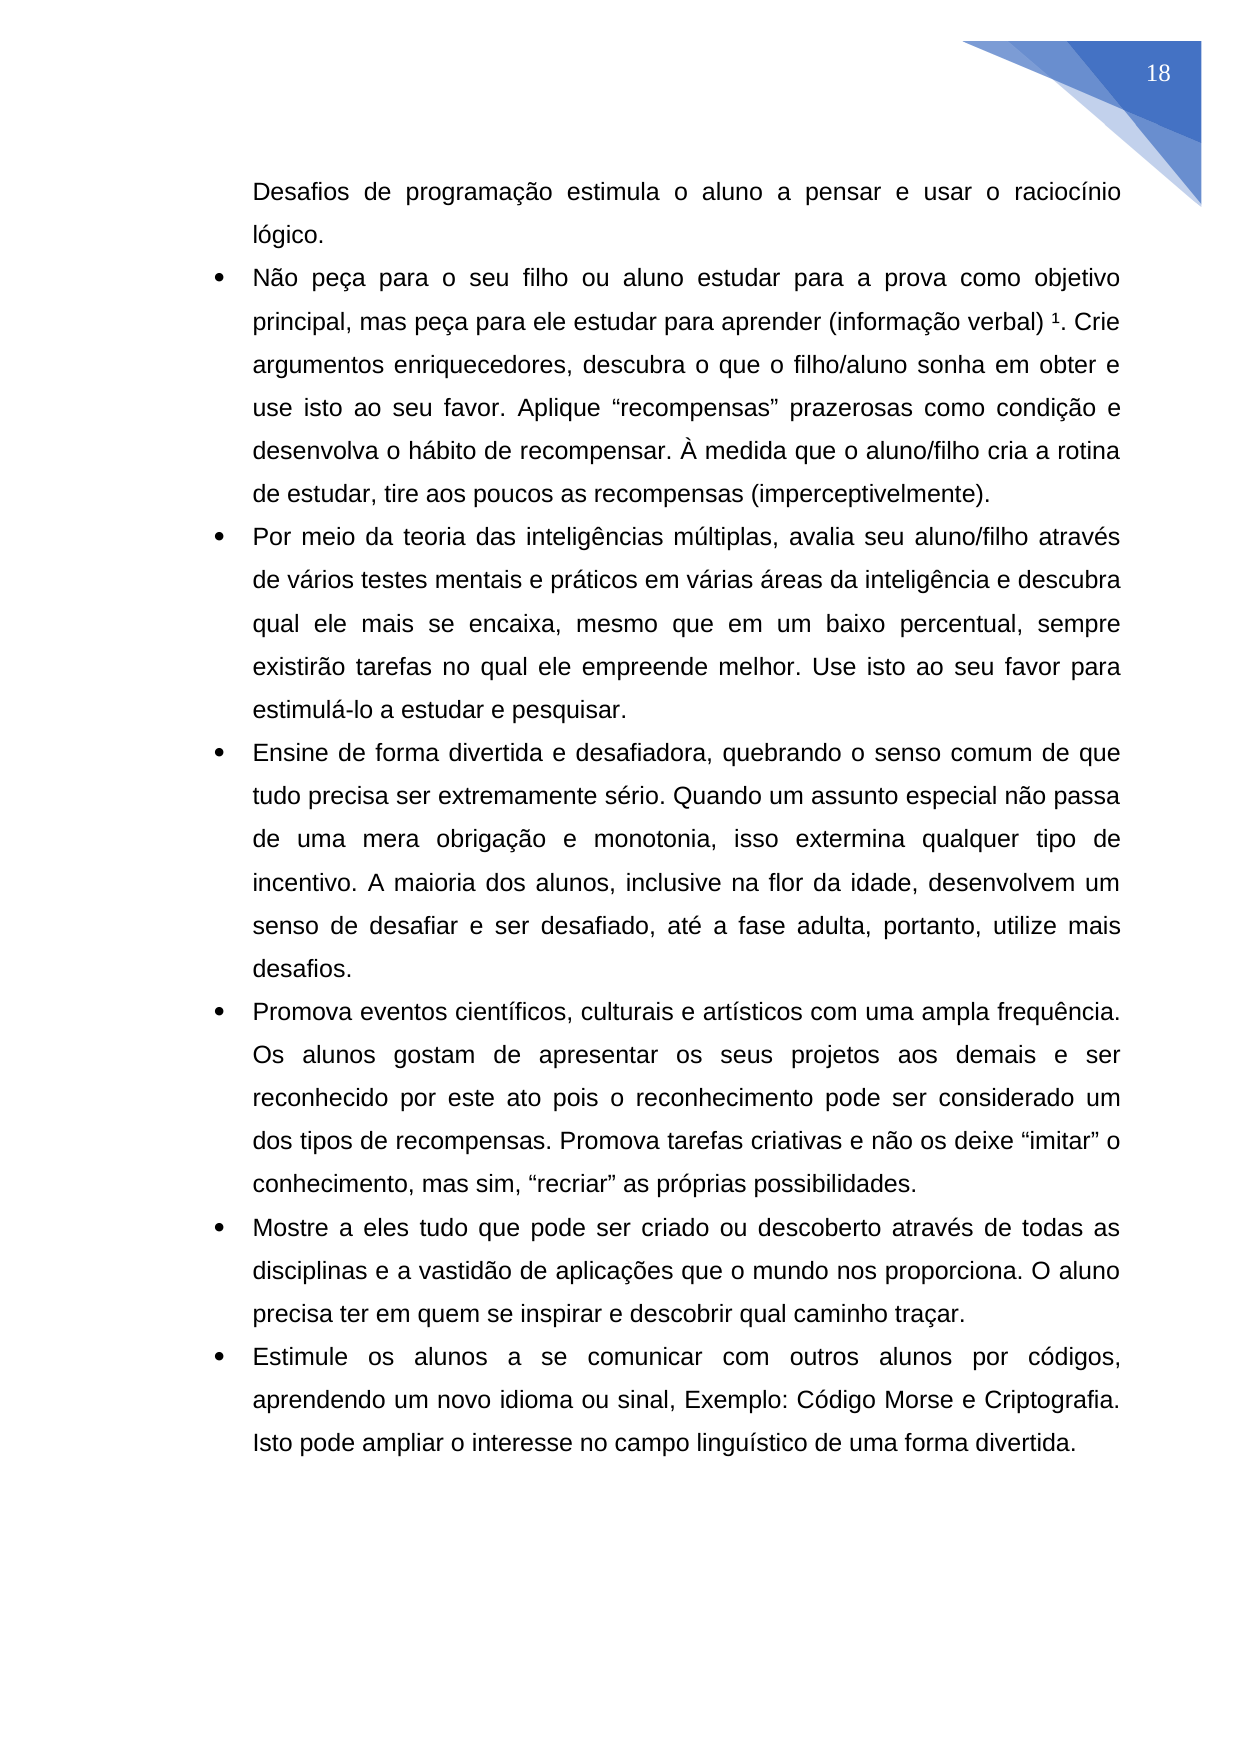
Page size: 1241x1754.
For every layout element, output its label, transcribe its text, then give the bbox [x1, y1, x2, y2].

list Ensine de forma divertida e desafiadora, quebrando o senso comum de que tudo precisa ser extremamente sério. Quando um assunto especial não passa de uma mera obrigação e monotonia, isso extermina qualquer tipo de incentivo. A maioria dos alunos, inclusive na flor da idade, desenvolvem um senso de desafiar e ser desafiado, até a fase adulta, portanto, utilize mais desafios. [215, 738, 1122, 982]
list Não peça para o seu filho ou aluno estudar para a prova como objetivo principal, mas peça para ele estudar para aprender (informação verbal) ¹. Crie argumentos enriquecedores, descubra o que o filho/aluno sonha em obter e use isto ao seu favor. Aplique “recompensas” prazerosas como condição e desenvolva o hábito de recompensar. À medida que o aluno/filho cria a rotina de estudar, tire aos poucos as recompensas (imperceptivelmente). [215, 263, 1122, 508]
list Mostre a eles tudo que pode ser criado ou descoberto através de todas as disciplinas e a vastidão de aplicações que o mundo nos proporciona. O aluno precisa ter em quem se inspirar e descobrir qual caminho traçar. [215, 1213, 1122, 1328]
picture [962, 41, 1202, 207]
list Por meio da teoria das inteligências múltiplas, avalia seu aluno/filho através de vários testes mentais e práticos em várias áreas da inteligência e descubra qual ele mais se encaixa, mesmo que em um baixo percentual, sempre existirão tarefas no qual ele empreende melhor. Use isto ao seu favor para estimulá-lo a estudar e pesquisar. [215, 522, 1122, 724]
list Promova eventos científicos, culturais e artísticos com uma ampla frequência. Os alunos gostam de apresentar os seus projetos aos demais e ser reconhecido por este ato pois o reconhecimento pode ser considerado um dos tipos de recompensas. Promova tarefas criativas e não os deixe “imitar” o conhecimento, mas sim, “recriar” as próprias possibilidades. [215, 997, 1122, 1198]
list Estimule os alunos a se comunicar com outros alunos por códigos, aprendendo um novo idioma ou sinal, Exemplo: Código Morse e Criptografia. Isto pode ampliar o interesse no campo linguístico de uma forma divertida. [215, 1342, 1122, 1457]
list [215, 177, 1122, 249]
